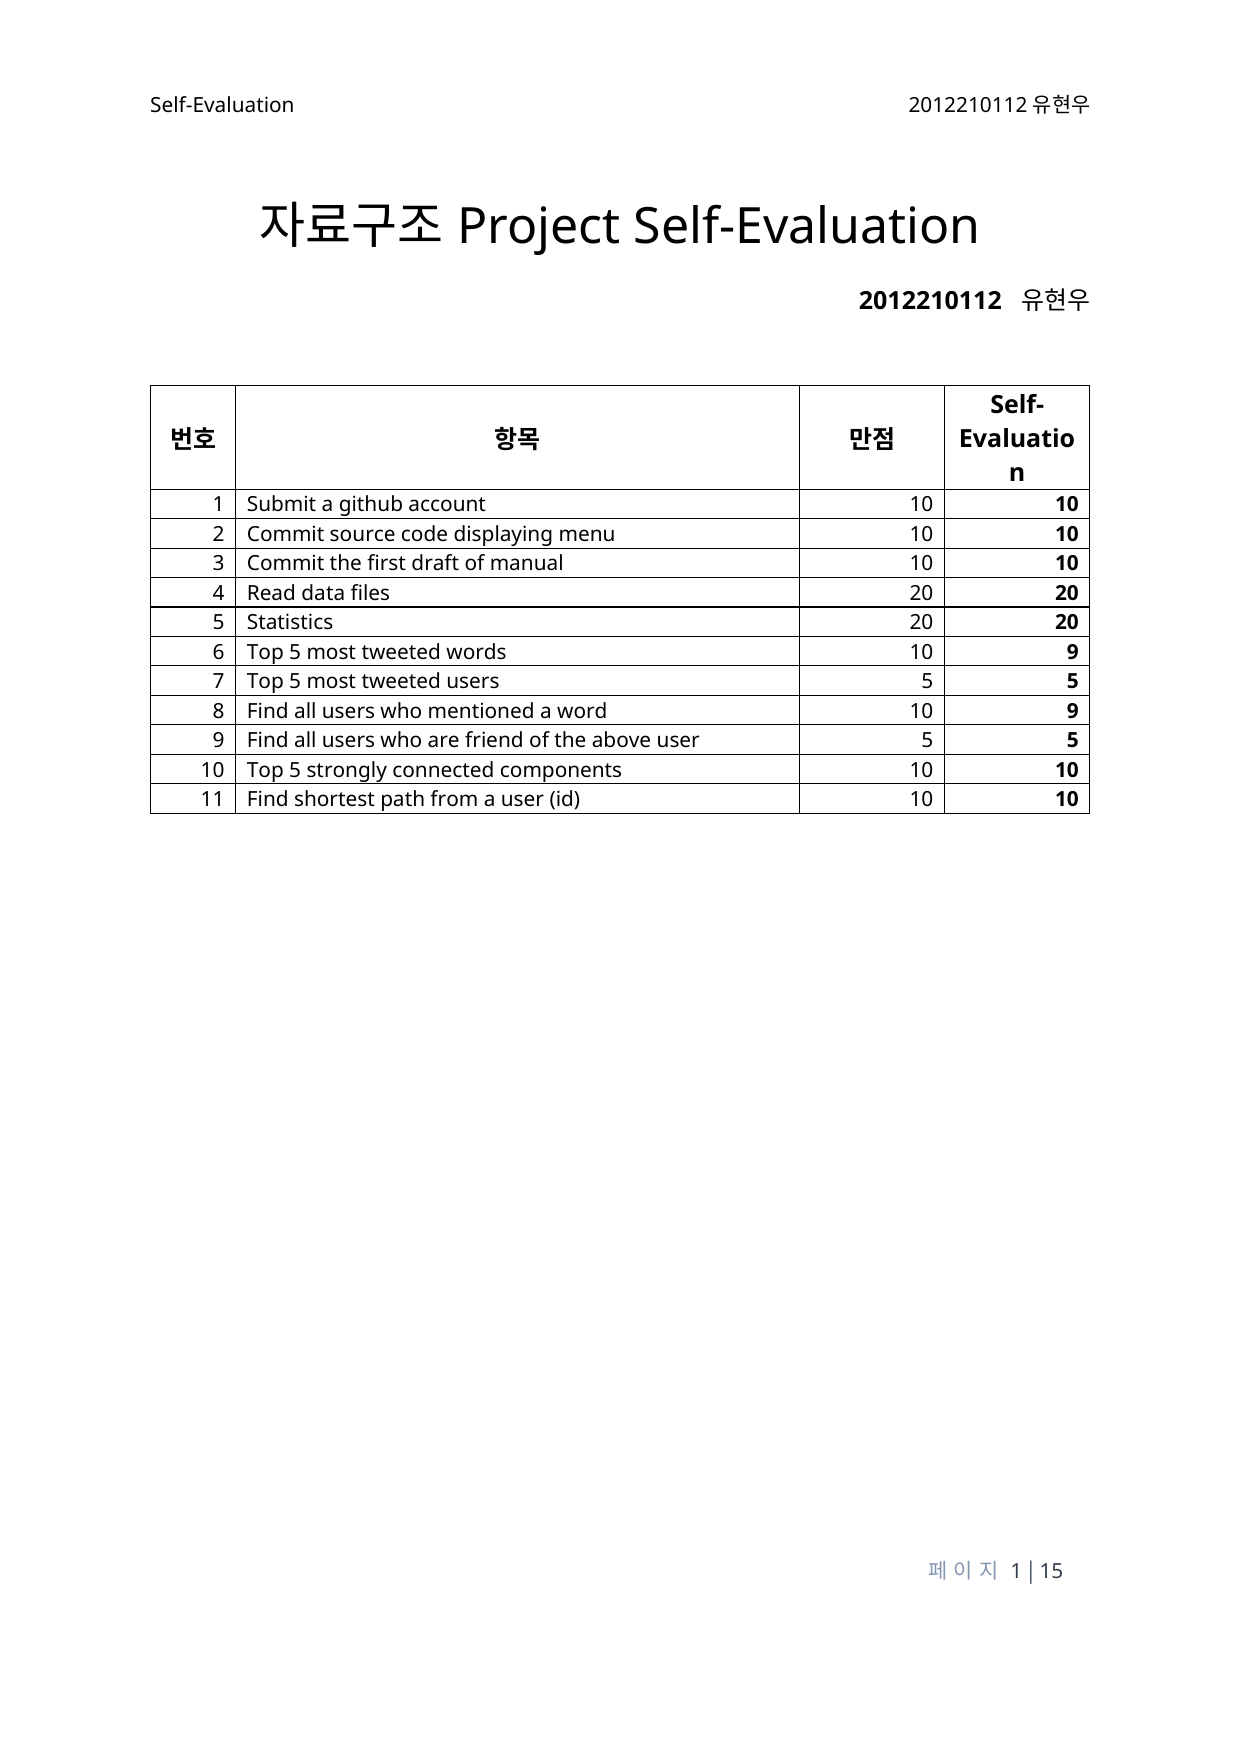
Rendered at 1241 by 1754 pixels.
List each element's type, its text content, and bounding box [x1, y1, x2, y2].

table_cell 10 [800, 755, 944, 783]
table_cell 10 [800, 490, 944, 518]
table_cell 9 [945, 637, 1089, 665]
table_cell Find all users who are friend of the above user [236, 725, 799, 754]
table_cell 5 [945, 725, 1089, 754]
text 2012210112 유현우 [150, 280, 1090, 316]
table_cell 10 [800, 549, 944, 577]
table_cell Top 5 most tweeted users [236, 666, 799, 695]
table_cell Find shortest path from a user (id) [236, 784, 799, 813]
table_cell 20 [800, 608, 944, 636]
table_cell Commit the first draft of manual [236, 549, 799, 577]
table_cell 20 [800, 578, 944, 606]
table_cell 10 [151, 755, 235, 783]
table_cell 11 [151, 784, 235, 813]
table_cell 4 [151, 578, 235, 606]
table_header 만점 [800, 386, 944, 488]
table_cell 10 [945, 755, 1089, 783]
table_cell 7 [151, 666, 235, 695]
text 자료구조 Project Self-Evaluation [150, 185, 1090, 258]
table_cell Top 5 strongly connected components [236, 755, 799, 783]
table_cell Top 5 most tweeted words [236, 637, 799, 665]
table_cell 10 [945, 519, 1089, 547]
table_cell 10 [945, 490, 1089, 518]
table_cell 1 [151, 490, 235, 518]
table_cell 5 [945, 666, 1089, 695]
table_cell 10 [800, 784, 944, 813]
table_cell 10 [945, 784, 1089, 813]
table_cell Submit a github account [236, 490, 799, 518]
table_cell Read data files [236, 578, 799, 606]
table_header 번호 [151, 386, 235, 488]
table_cell 10 [800, 696, 944, 724]
table_header 항목 [236, 386, 799, 488]
table_cell 3 [151, 549, 235, 577]
table_cell 9 [151, 725, 235, 754]
table_cell Find all users who mentioned a word [236, 696, 799, 724]
table_cell 6 [151, 637, 235, 665]
table_cell 2 [151, 519, 235, 547]
table_cell 20 [945, 608, 1089, 636]
table_cell 5 [800, 725, 944, 754]
table_cell 10 [800, 637, 944, 665]
table_cell 10 [800, 519, 944, 547]
table_cell Commit source code displaying menu [236, 519, 799, 547]
table_cell 5 [800, 666, 944, 695]
table_cell 20 [945, 578, 1089, 606]
table_header Self-Evaluation [945, 386, 1089, 488]
table_cell 8 [151, 696, 235, 724]
table_cell 9 [945, 696, 1089, 724]
table_cell 10 [945, 549, 1089, 577]
table_cell Statistics [236, 608, 799, 636]
table_cell 5 [151, 608, 235, 636]
